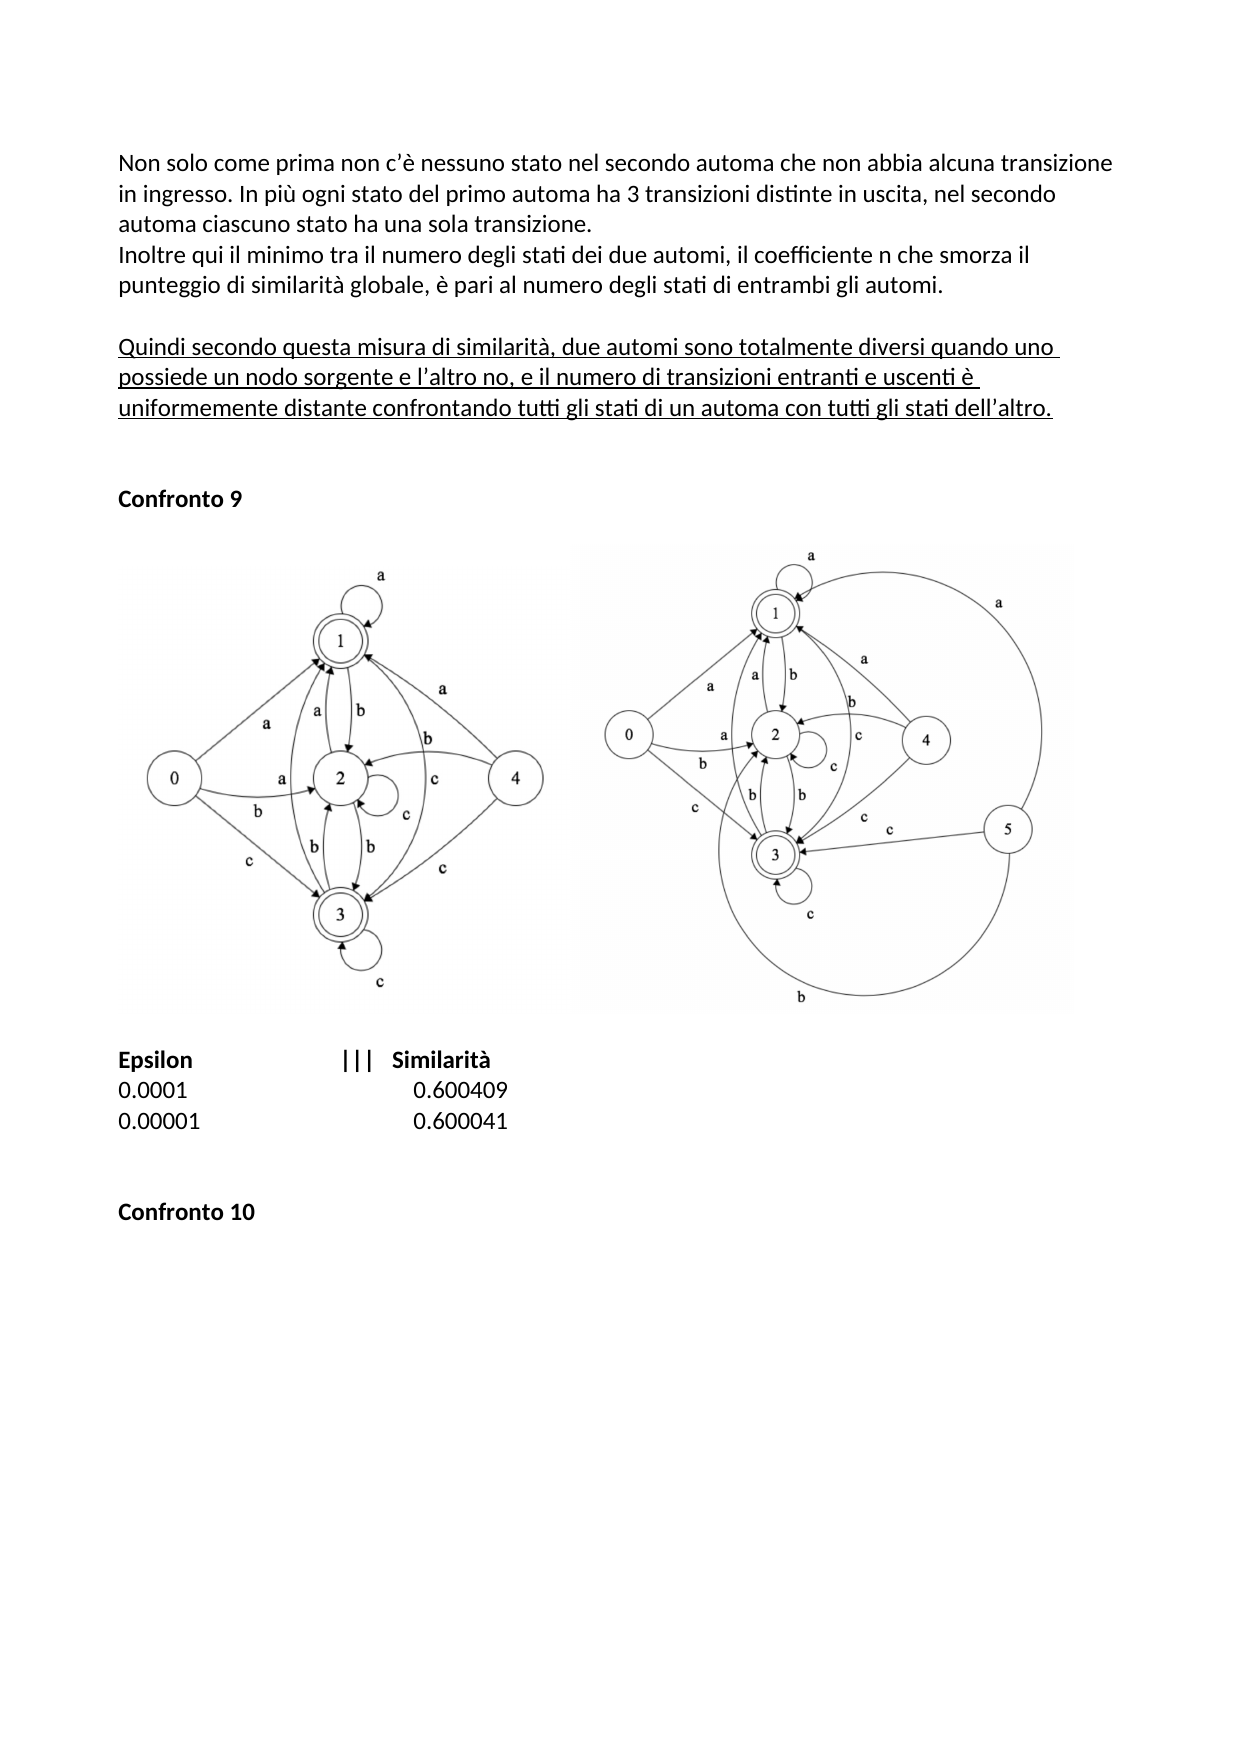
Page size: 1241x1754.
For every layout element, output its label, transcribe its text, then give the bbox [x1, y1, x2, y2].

text Quindi secondo questa misura di similarità, due automi sono totalmente diversi quando uno possiede un nodo sorgente e l’altro no, e il numero di transizioni entranti e uscenti è uniformemente distante confrontando tutti gli stati di un automa con tutti gli stati dell’altro. [118, 331, 1122, 422]
text Confronto 10 [118, 1196, 1122, 1227]
text Epsilon ||| Similarità [118, 1044, 1122, 1074]
text Non solo come prima non c’è nessuno stato nel secondo automa che non abbia alcuna transizione in ingresso. In più ogni stato del primo automa ha 3 transizioni distinte in uscita, nel secondo automa ciascuno stato ha una sola transizione. [118, 148, 1122, 239]
text 0.00001 0.600041 [118, 1105, 1122, 1135]
text Inoltre qui il minimo tra il numero degli stati dei due automi, il coefficiente n che smorza il punteggio di similarità globale, è pari al numero degli stati di entrambi gli automi. [118, 239, 1122, 300]
picture [118, 544, 1074, 1014]
text 0.0001 0.600409 [118, 1074, 1122, 1105]
text Confronto 9 [118, 483, 1122, 514]
